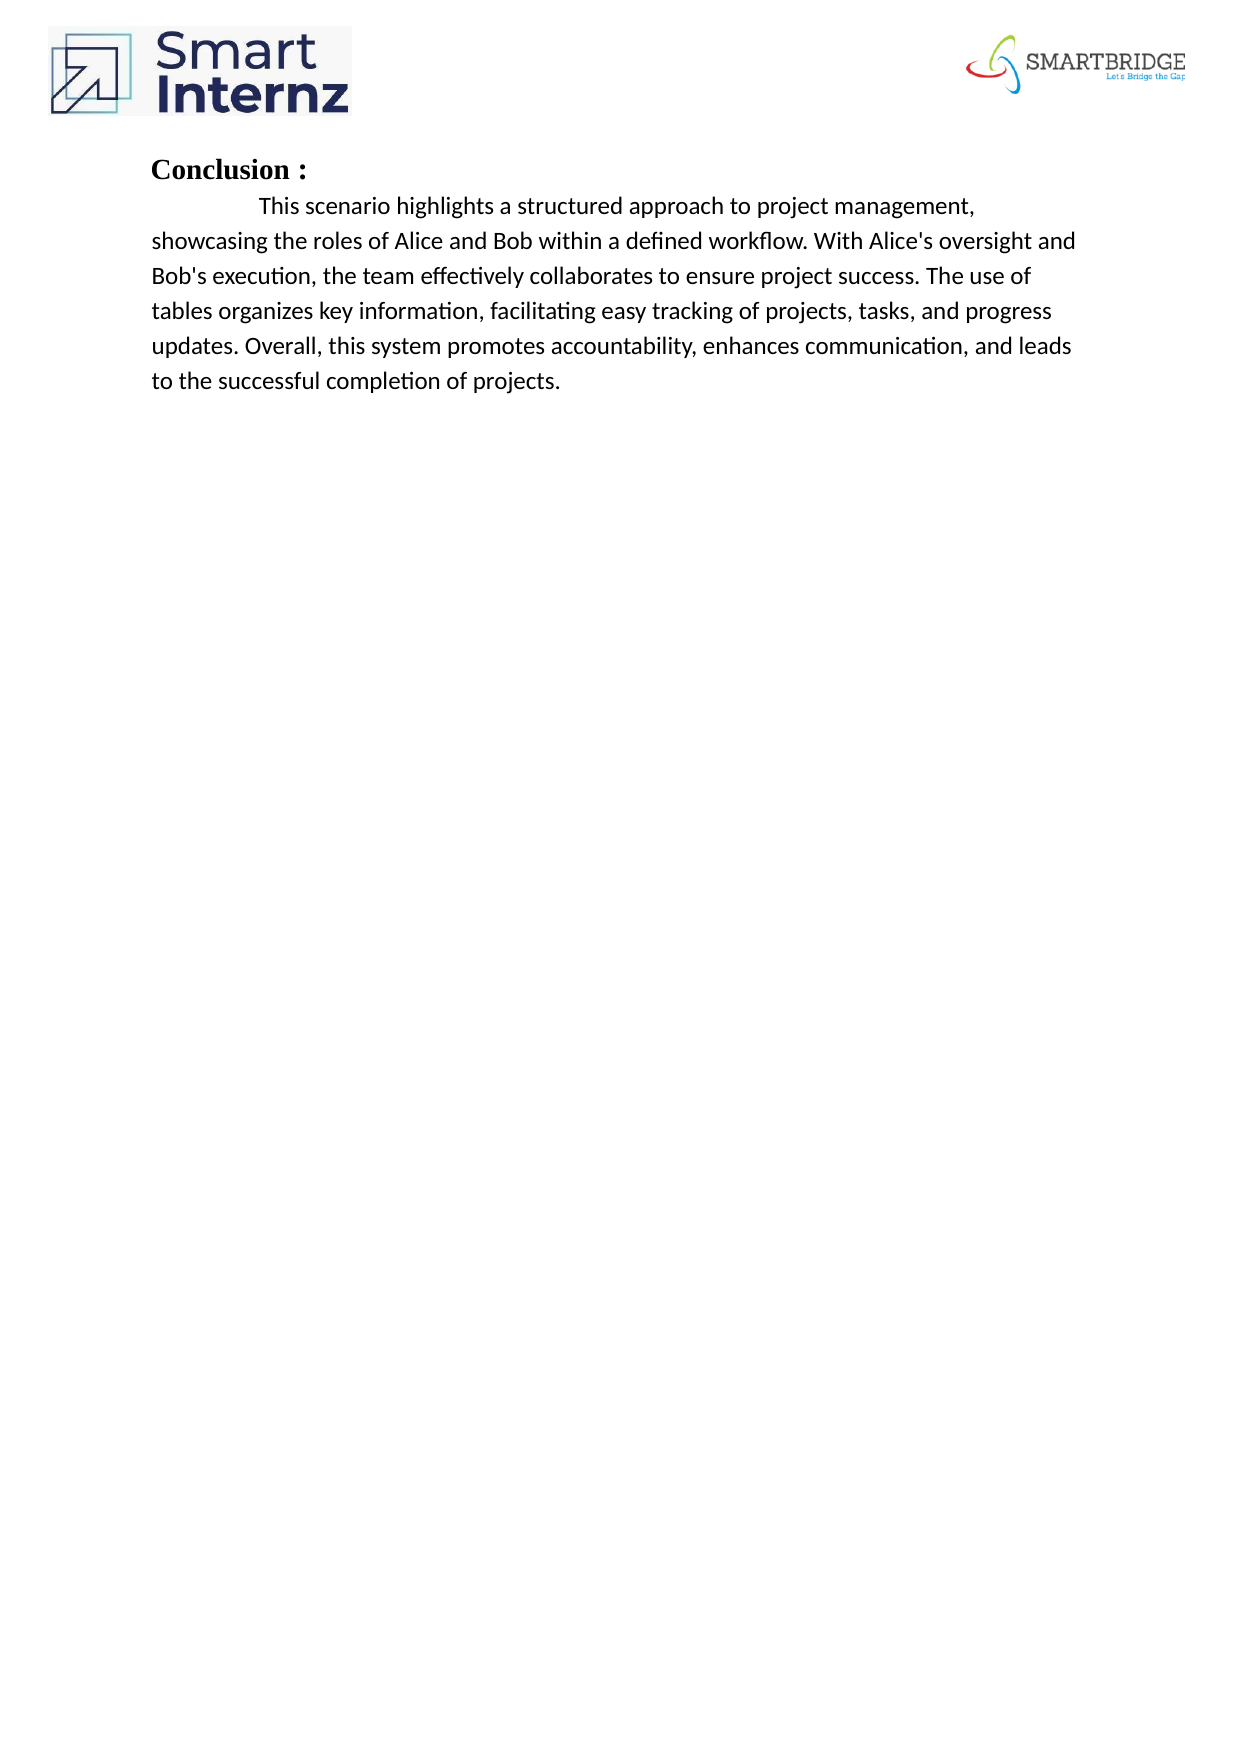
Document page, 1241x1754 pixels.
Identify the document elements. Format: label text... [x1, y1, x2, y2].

picture [48, 26, 352, 116]
text Conclusion : [150, 150, 1090, 186]
text This scenario highlights a structured approach to project management, showcasing the roles of Alice and Bob within a defined workflow. With Alice's oversight and Bob's execution, the team effectively collaborates to ensure project success. The use of tables organizes key information, facilitating easy tracking of projects, tasks, and progress updates. Overall, this system promotes accountability, enhances communication, and leads to the successful completion of projects. [151, 190, 1090, 395]
picture [965, 34, 1185, 94]
